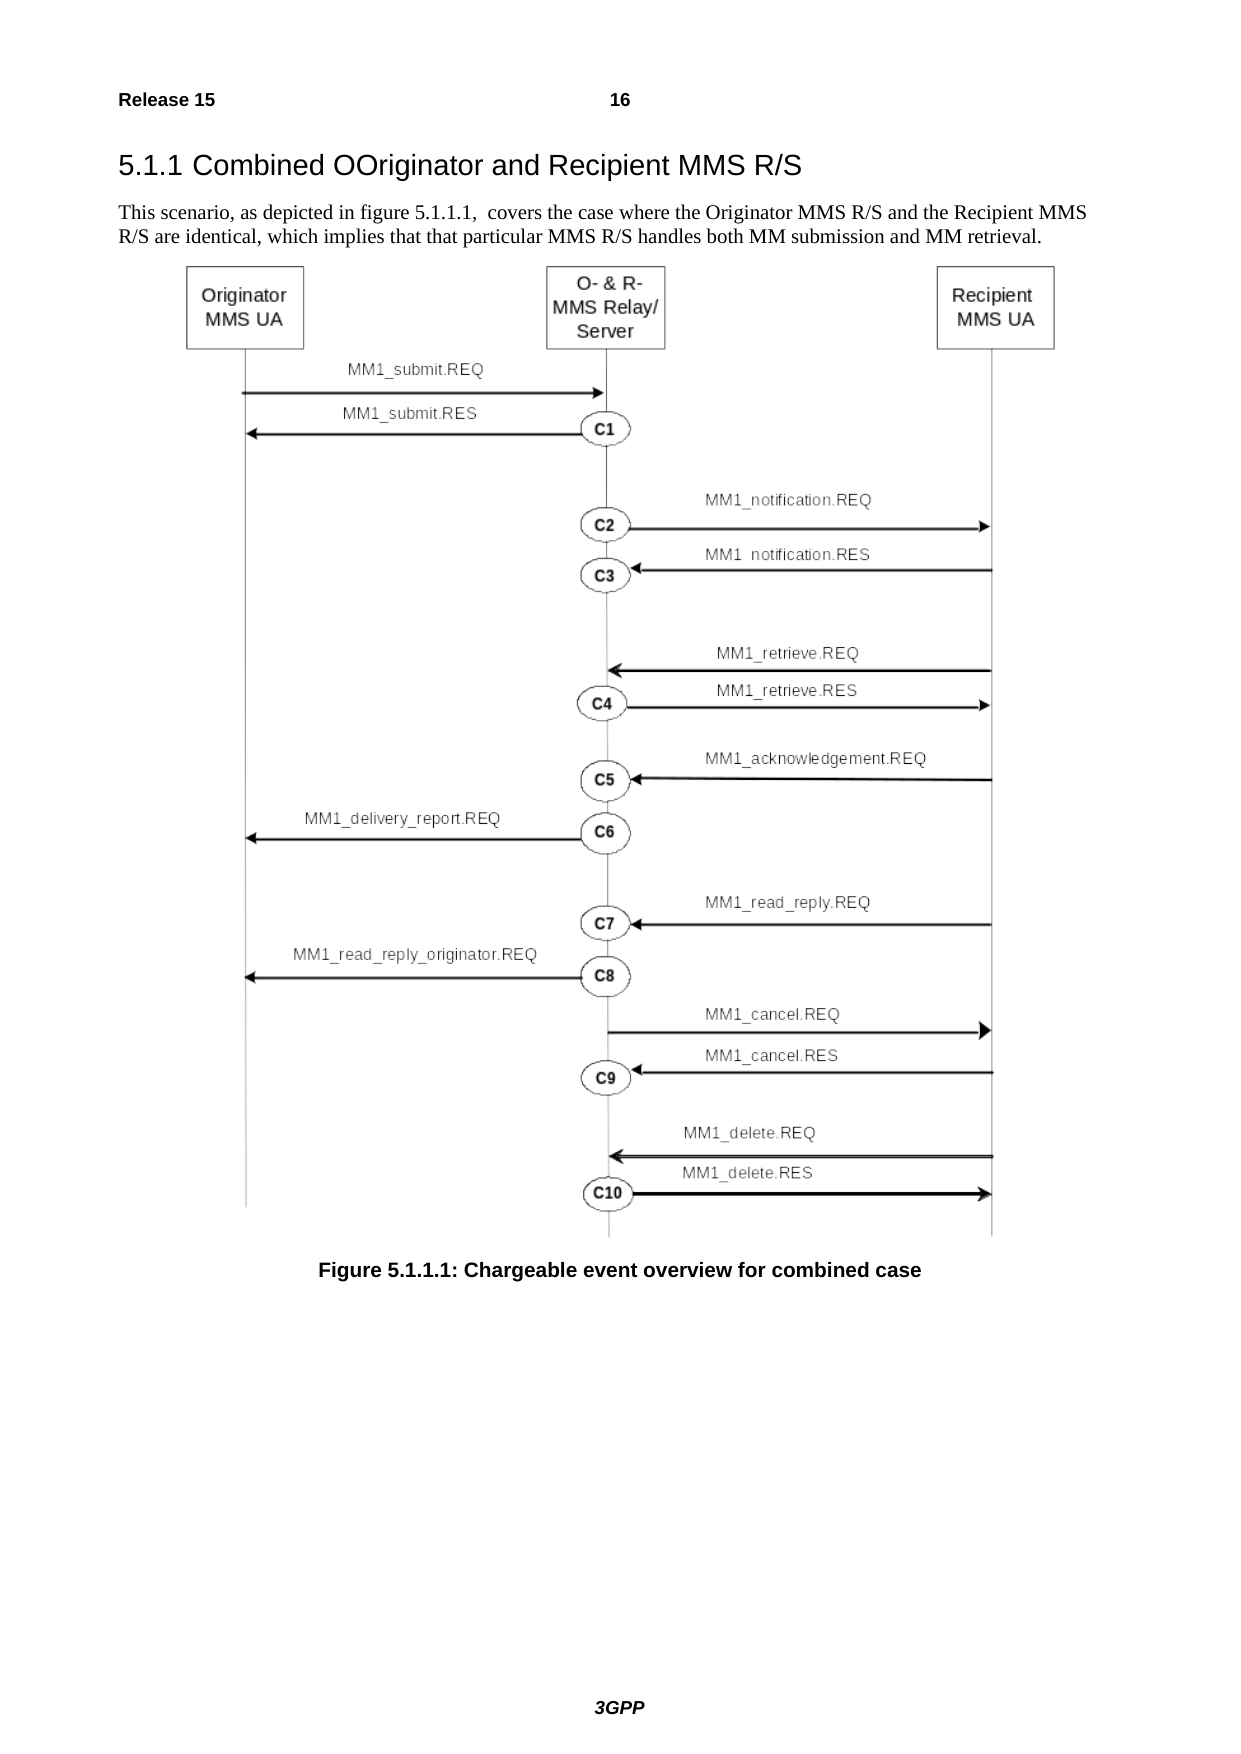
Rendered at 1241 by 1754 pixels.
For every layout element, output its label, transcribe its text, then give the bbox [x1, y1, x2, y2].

subtitle 5.1.1 Combined OOriginator and Recipient MMS R/S [118, 148, 1122, 181]
text Figure 5.1.1.1: Chargeable event overview for combined case [118, 1258, 1122, 1282]
text This scenario, as depicted in figure 5.1.1.1, covers the case where the Originator MMS R/S and the Recipient MMS R/S are identical, which implies that that particular MMS R/S handles both MM submission and MM retrieval. [118, 200, 1122, 248]
